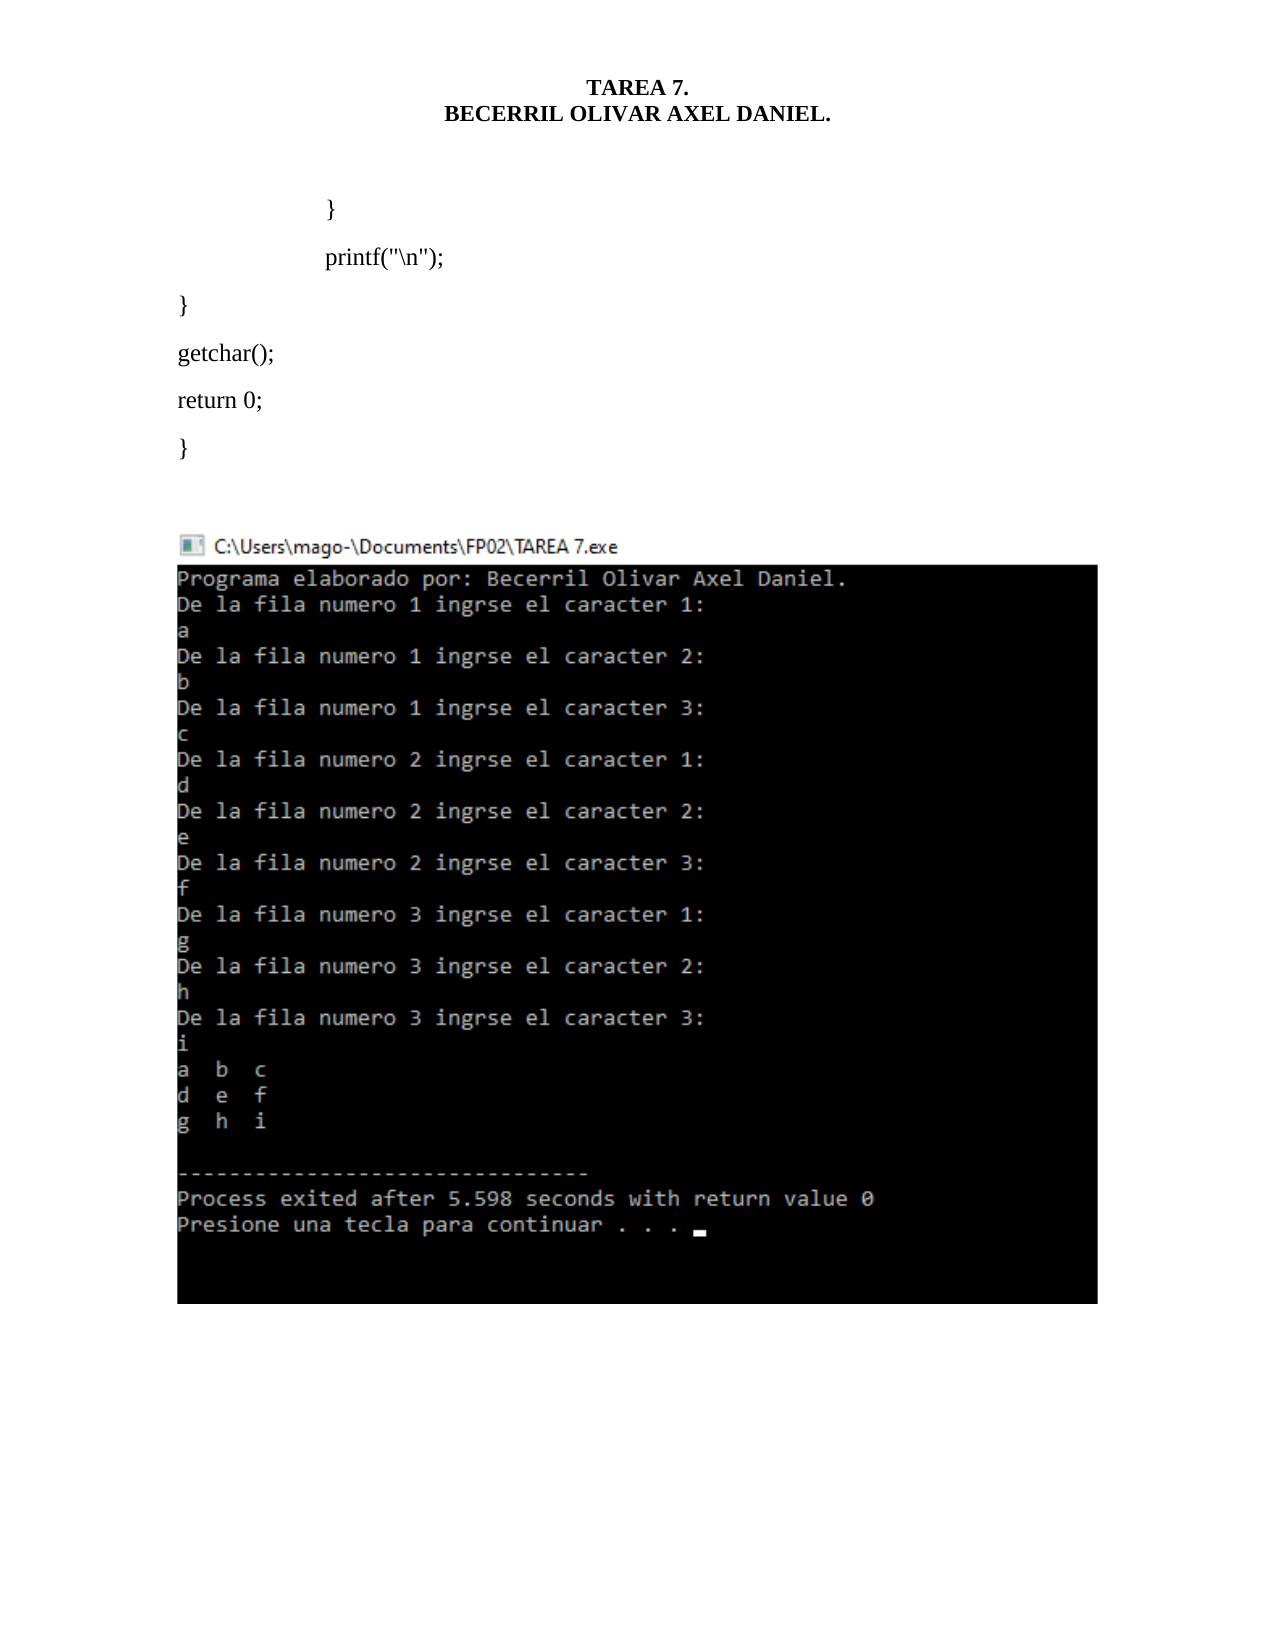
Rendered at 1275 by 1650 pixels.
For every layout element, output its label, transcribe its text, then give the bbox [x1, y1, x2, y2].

text } [177, 290, 1098, 319]
text printf("\n"); [177, 242, 1098, 271]
text } [177, 194, 1098, 223]
text return 0; [177, 385, 1098, 414]
text } [177, 433, 1098, 462]
text getchar(); [177, 338, 1098, 366]
picture [177, 528, 1098, 1304]
